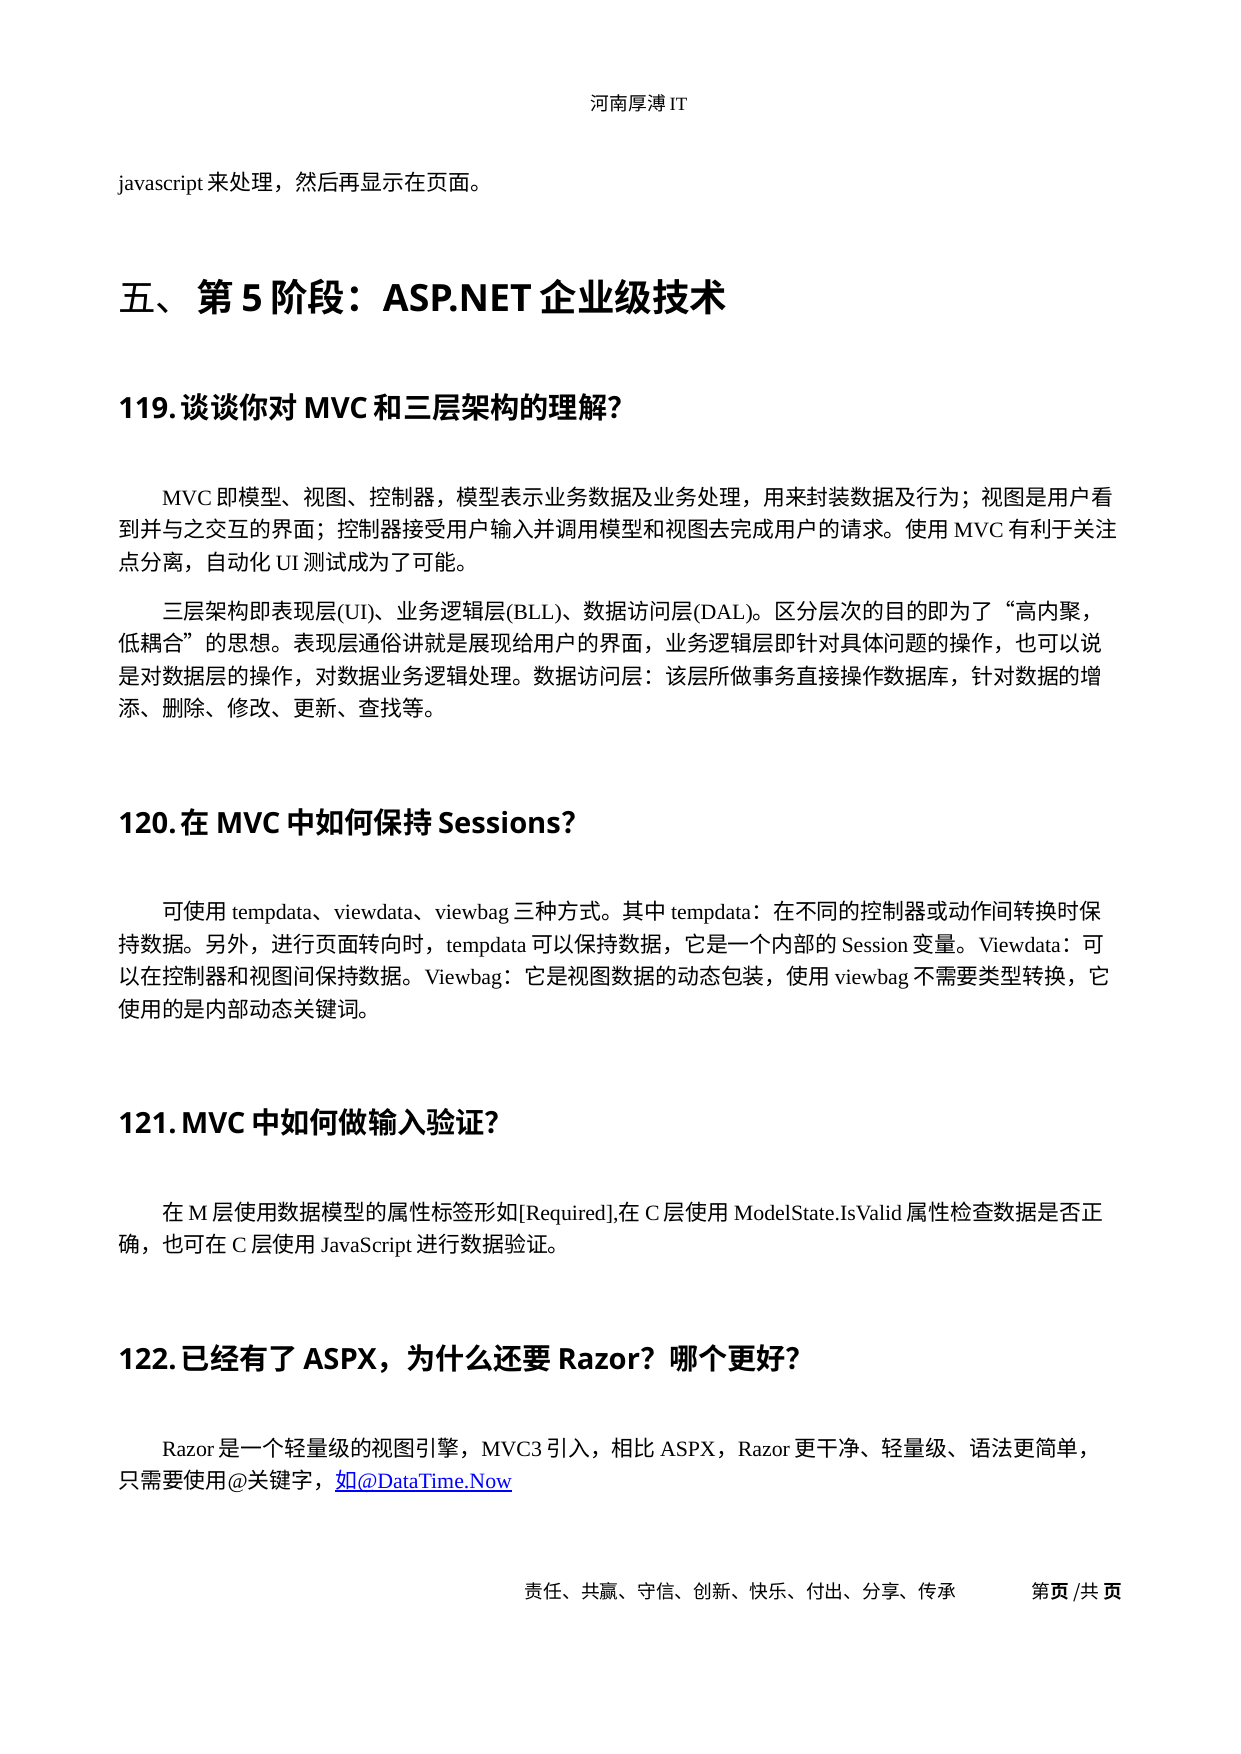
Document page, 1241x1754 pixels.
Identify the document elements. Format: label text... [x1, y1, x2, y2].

text 三层架构即表现层(UI)、业务逻辑层(BLL)、数据访问层(DAL)。区分层次的目的即为了“高内聚，低耦合”的思想。表现层通俗讲就是展现给用户的界面，业务逻辑层即针对具体问题的操作，也可以说是对数据层的操作，对数据业务逻辑处理。数据访问层：该层所做事务直接操作数据库，针对数据的增添、删除、修改、更新、查找等。 [118, 593, 1122, 723]
text 在M层使用数据模型的属性标签形如[Required],在C层使用ModelState.IsValid属性检查数据是否正确，也可在C层使用JavaScript进行数据验证。 [118, 1194, 1122, 1259]
text 可使用tempdata、viewdata、viewbag三种方式。其中tempdata：在不同的控制器或动作间转换时保持数据。另外，进行页面转向时，tempdata可以保持数据，它是一个内部的Session变量。Viewdata：可以在控制器和视图间保持数据。Viewbag：它是视图数据的动态包装，使用viewbag不需要类型转换，它使用的是内部动态关键词。 [118, 894, 1122, 1024]
text Razor是一个轻量级的视图引擎，MVC3引入，相比ASPX，Razor更干净、轻量级、语法更简单，只需要使用@关键字，如@DataTime.Now [118, 1430, 1122, 1495]
text 第5阶段：ASP.NET企业级技术 [118, 262, 1122, 327]
text 谈谈你对MVC和三层架构的理解？ [118, 374, 1122, 439]
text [118, 165, 1122, 197]
text 在MVC中如何保持Sessions？ [118, 788, 1122, 853]
text MVC即模型、视图、控制器，模型表示业务数据及业务处理，用来封装数据及行为；视图是用户看到并与之交互的界面；控制器接受用户输入并调用模型和视图去完成用户的请求。使用MVC有利于关注点分离，自动化UI测试成为了可能。 [118, 479, 1122, 577]
text 已经有了ASPX，为什么还要Razor？哪个更好？ [118, 1324, 1122, 1389]
text MVC中如何做输入验证？ [118, 1089, 1122, 1154]
